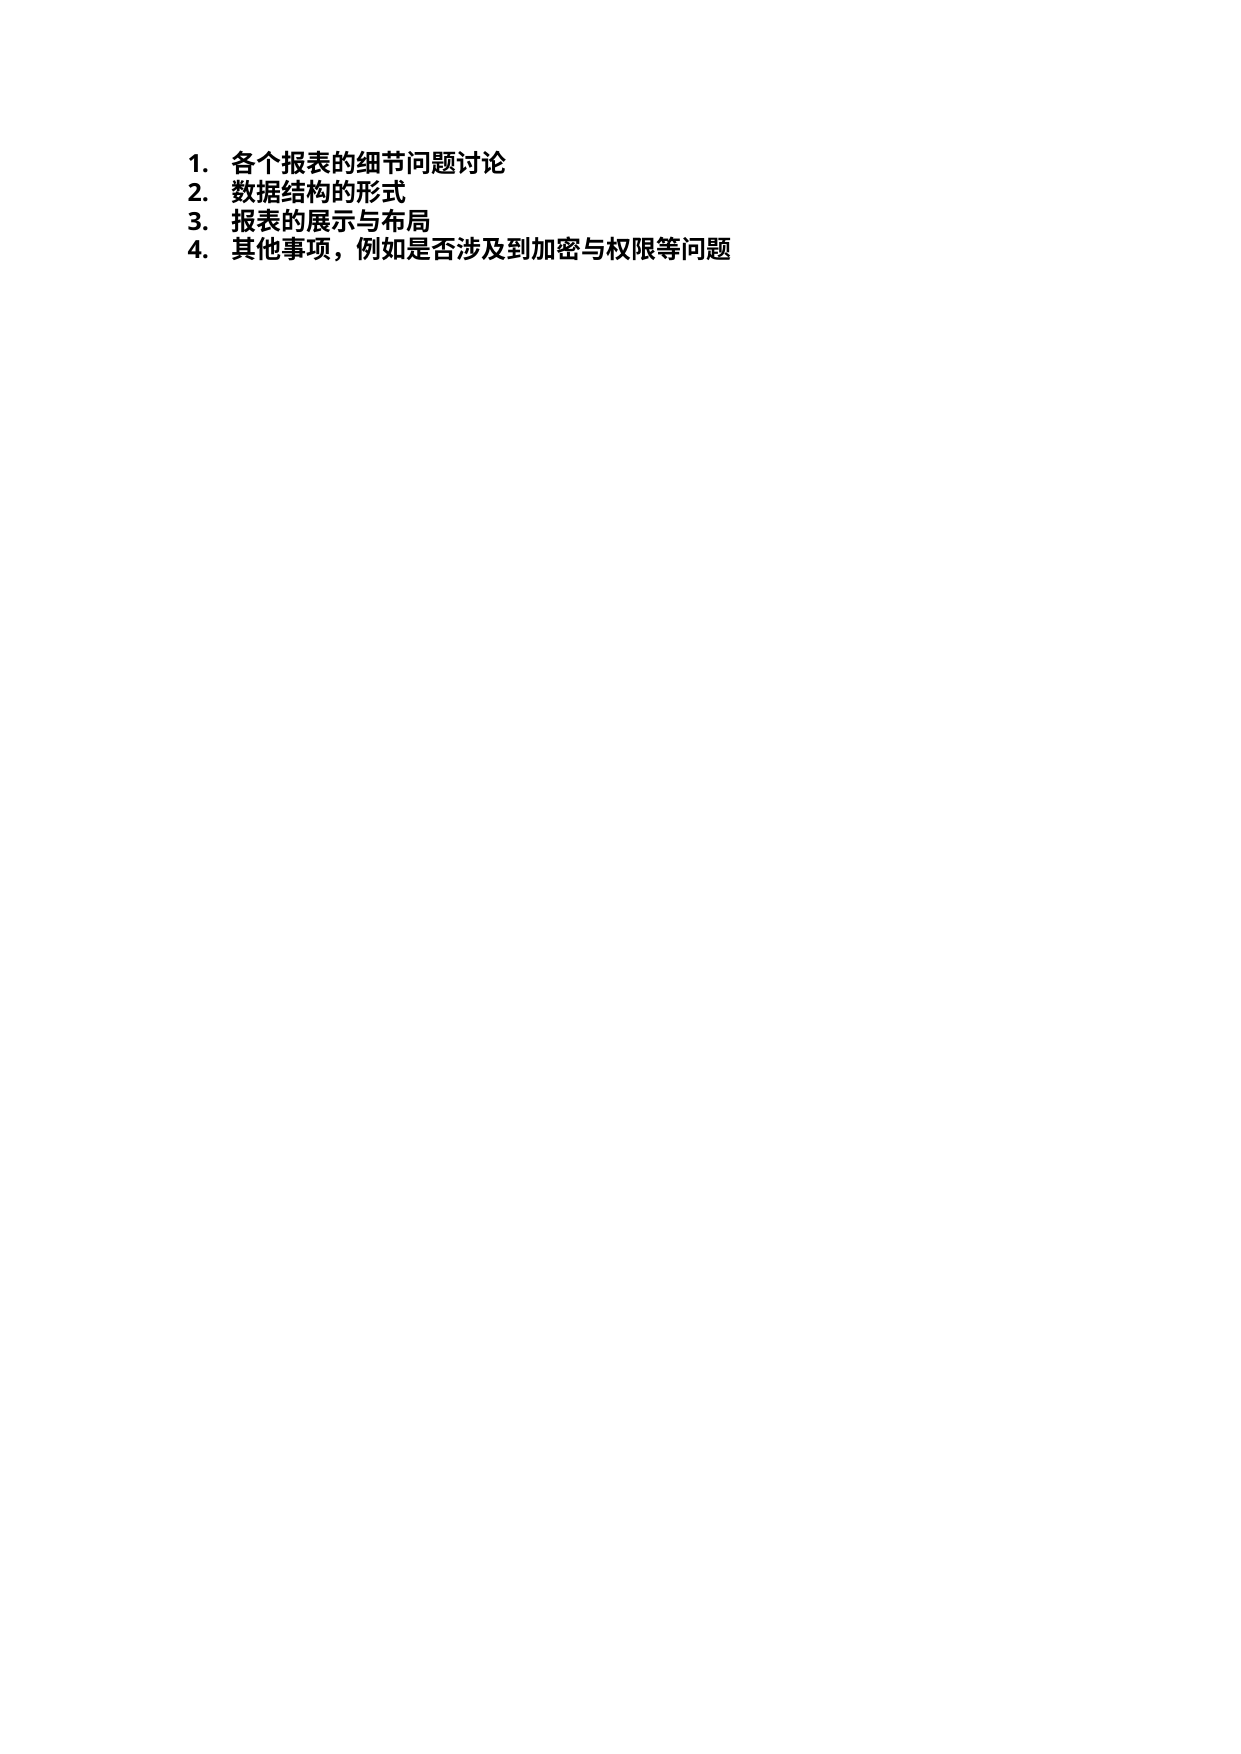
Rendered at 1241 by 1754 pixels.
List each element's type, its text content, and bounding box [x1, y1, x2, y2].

list 其他事项，例如是否涉及到加密与权限等问题 [187, 236, 1090, 264]
list 报表的展示与布局 [187, 207, 1090, 236]
list 数据结构的形式 [187, 178, 1090, 207]
list 各个报表的细节问题讨论 [187, 150, 1090, 178]
